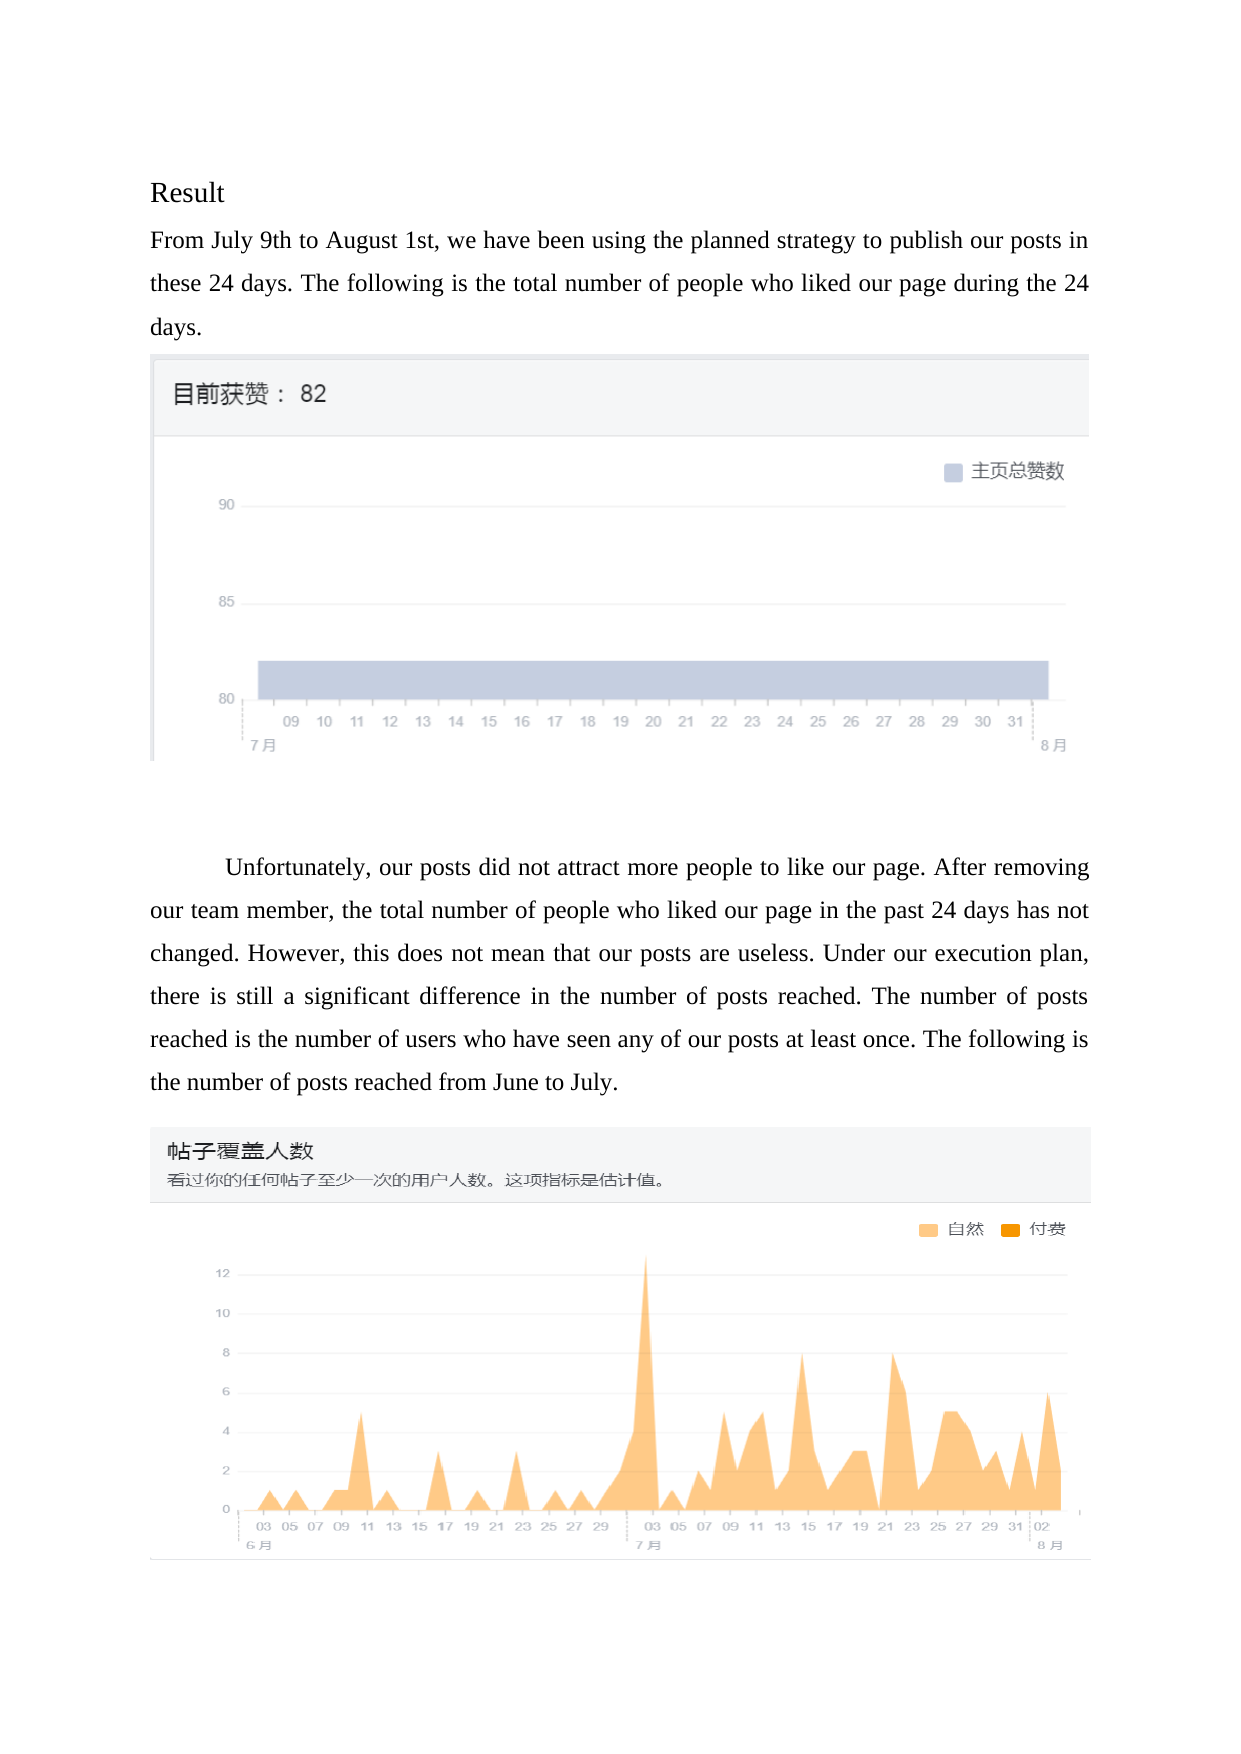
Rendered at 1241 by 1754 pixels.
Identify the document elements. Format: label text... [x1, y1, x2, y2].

subtitle Result [150, 175, 1090, 208]
text Unfortunately, our posts did not attract more people to like our page. After removing our team member, the total number of people who liked our page in the past 24 days has not changed. However, this does not mean that our posts are useless. Under our execution plan, there is still a significant difference in the number of posts reached. The number of posts reached is the number of users who have seen any of our posts at least once. The following is the number of posts reached from June to July. [150, 852, 1090, 1096]
picture [150, 1127, 1091, 1560]
picture [150, 354, 1089, 761]
